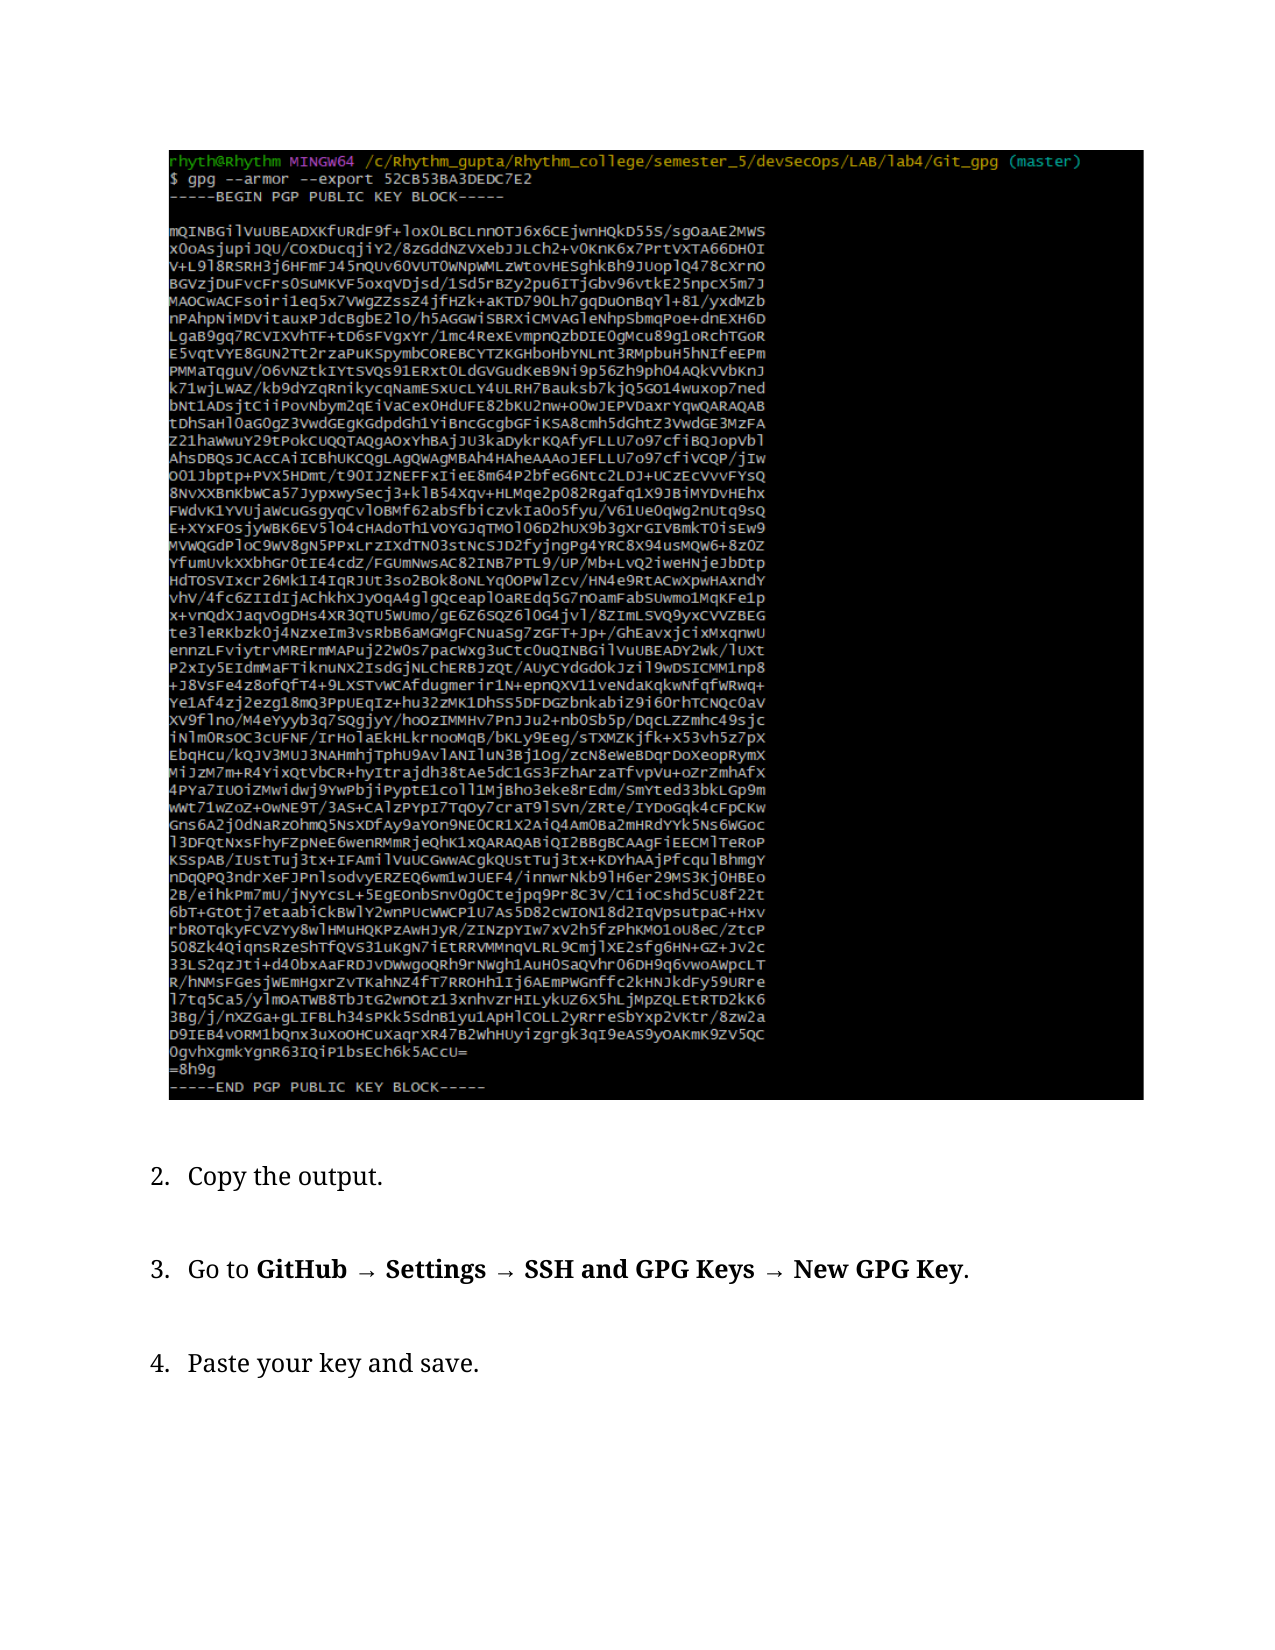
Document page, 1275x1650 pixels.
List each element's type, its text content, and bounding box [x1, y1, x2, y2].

list Paste your key and save. [150, 1345, 1125, 1379]
list Go to GitHub → Settings → SSH and GPG Keys → New GPG Key. [150, 1252, 1125, 1286]
list Copy the output. [150, 1159, 1125, 1193]
